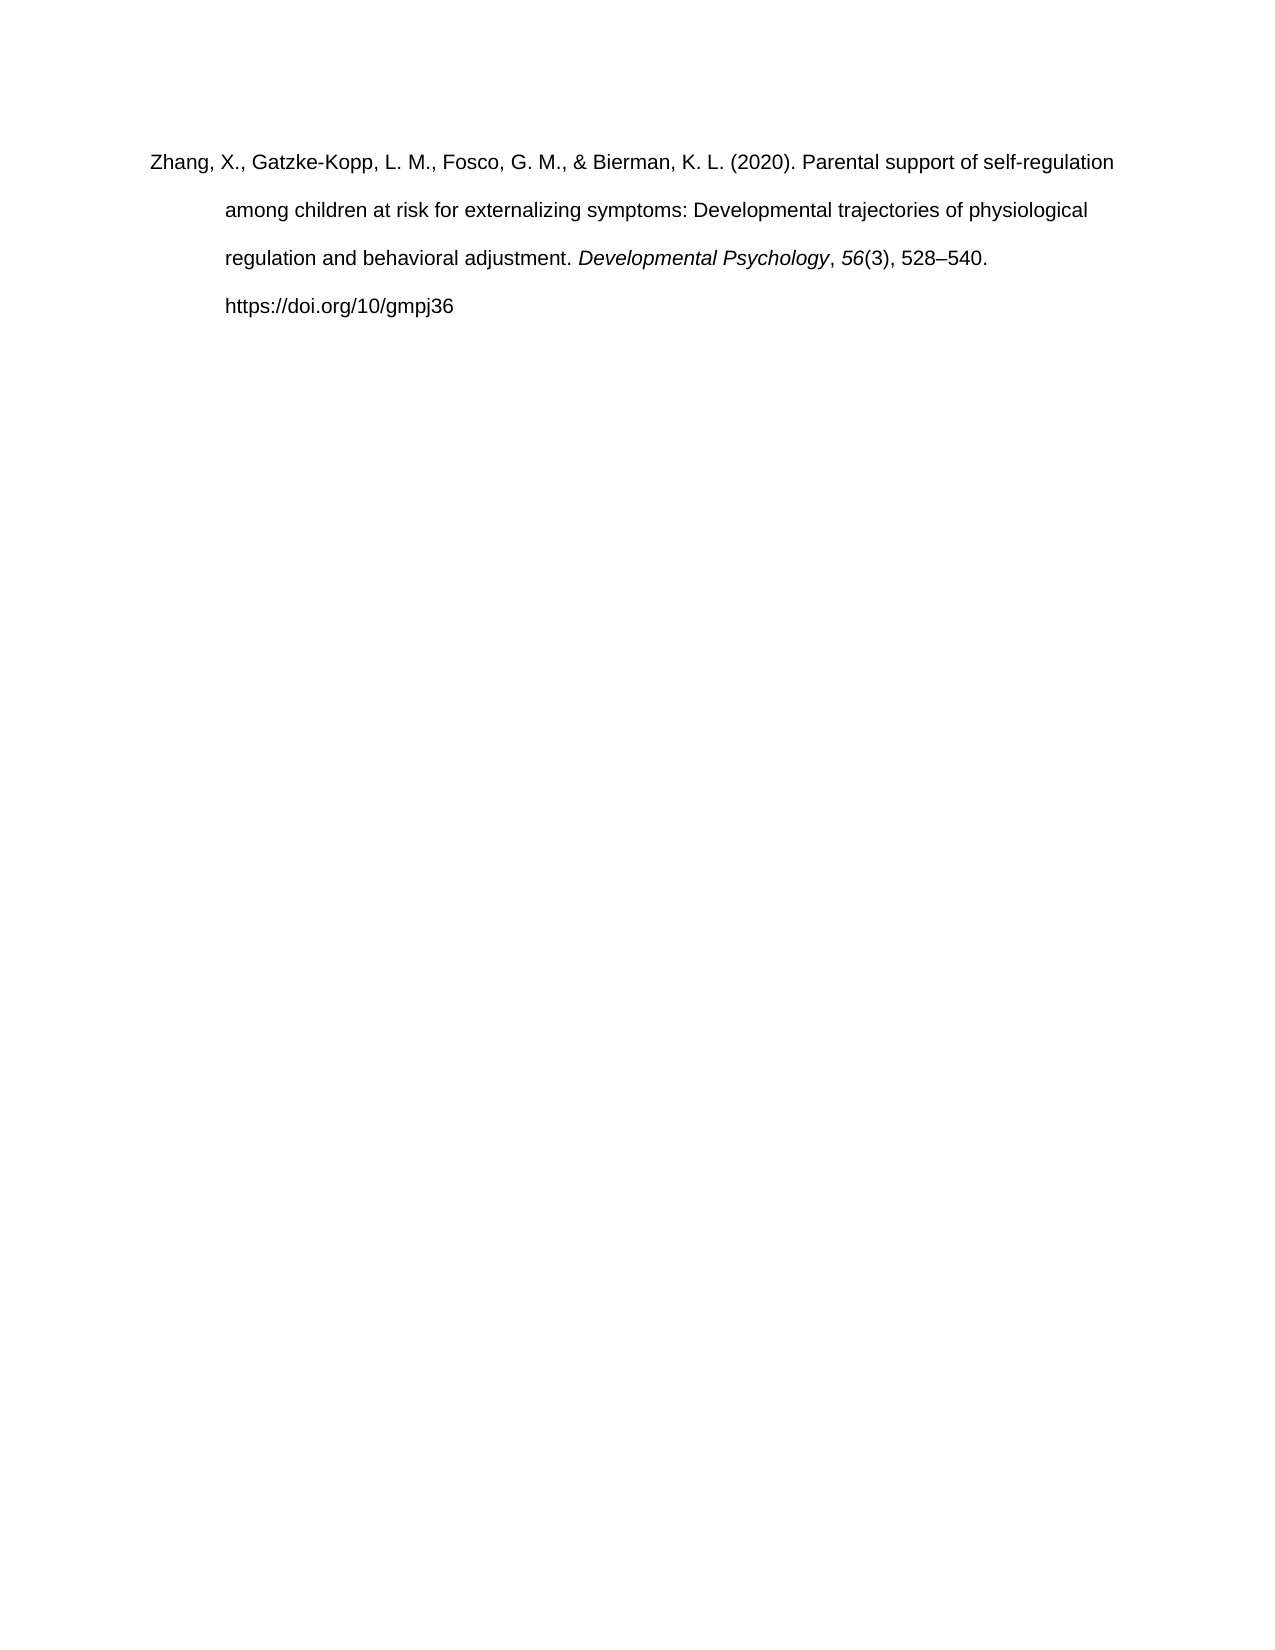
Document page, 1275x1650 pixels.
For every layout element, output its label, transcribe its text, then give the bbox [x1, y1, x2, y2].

text Zhang, X., Gatzke-Kopp, L. M., Fosco, G. M., & Bierman, K. L. (2020). Parental support of self-regulation among children at risk for externalizing symptoms: Developmental trajectories of physiological regulation and behavioral adjustment. Developmental Psychology, 56(3), 528–540. https://doi.org/10/gmpj36 [150, 150, 1125, 318]
